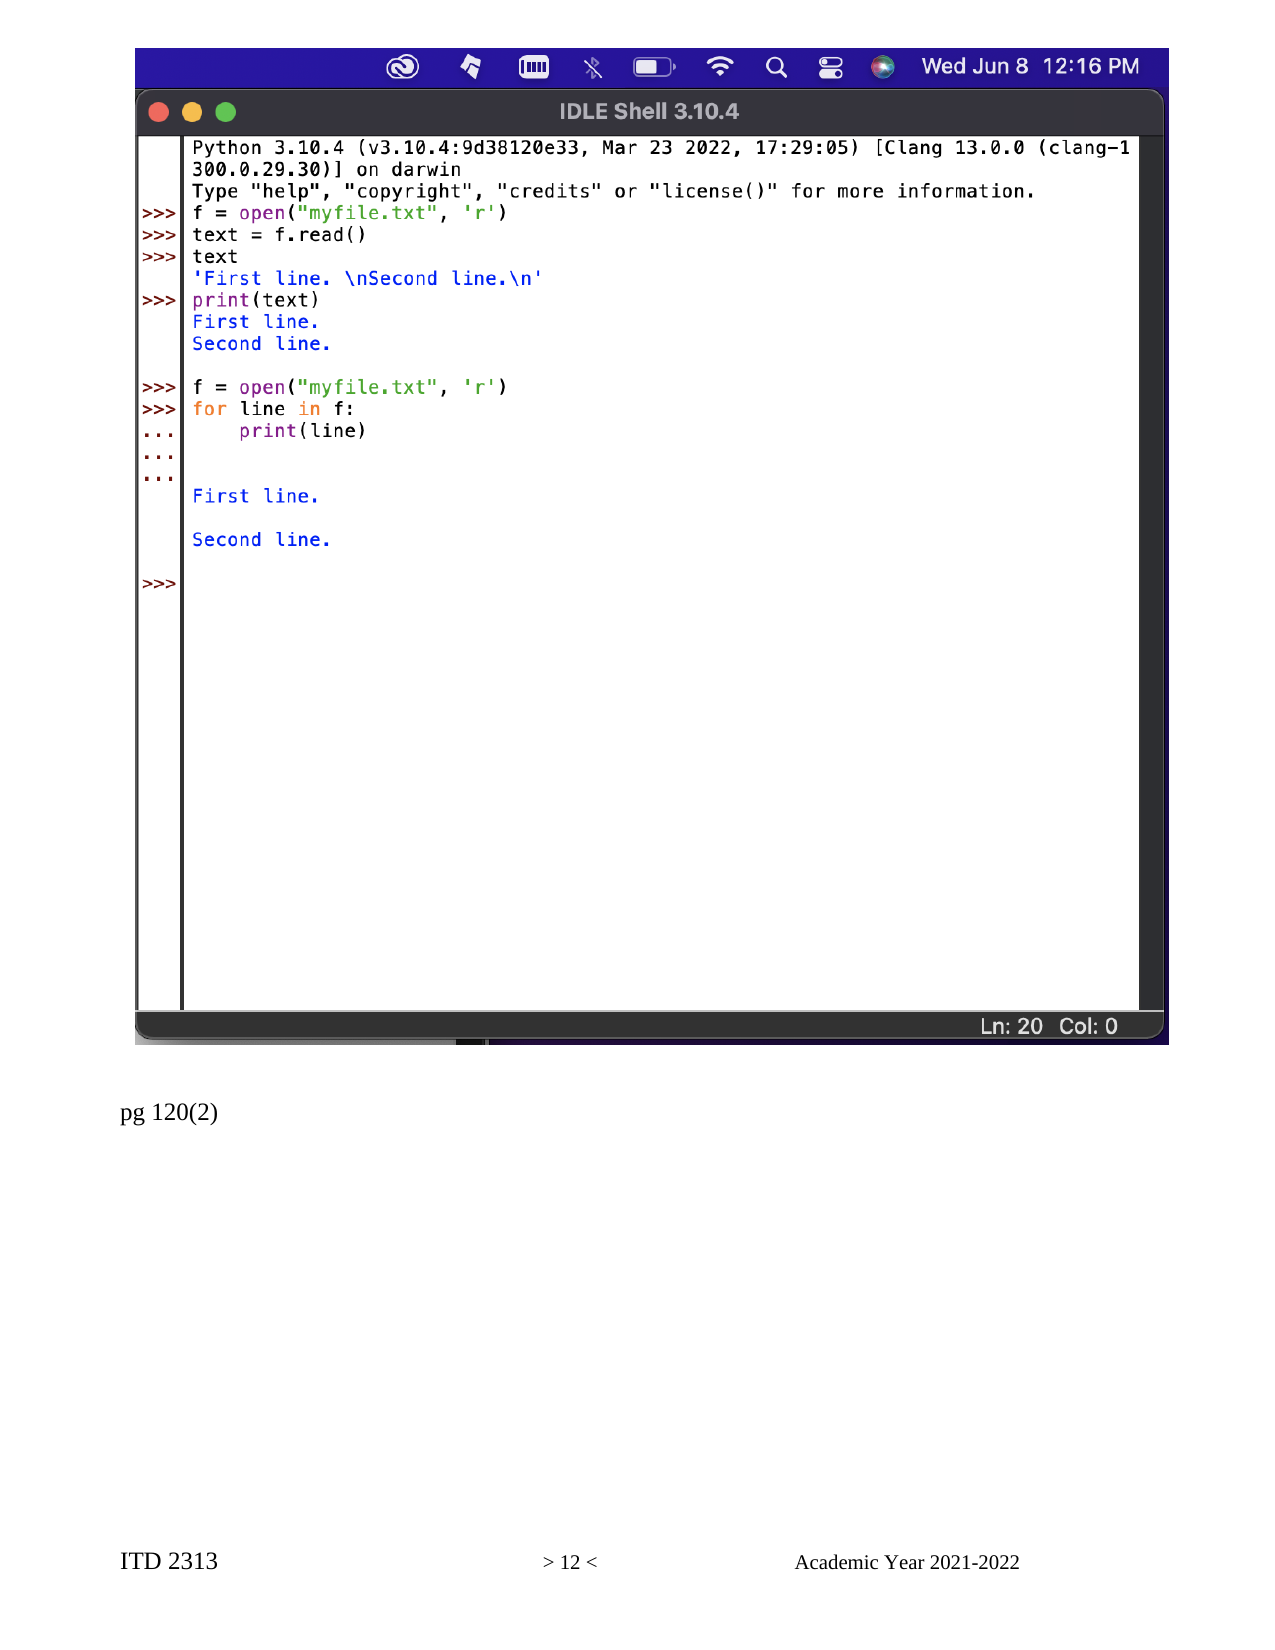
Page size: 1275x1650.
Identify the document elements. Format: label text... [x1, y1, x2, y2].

picture [133, 48, 1169, 1045]
